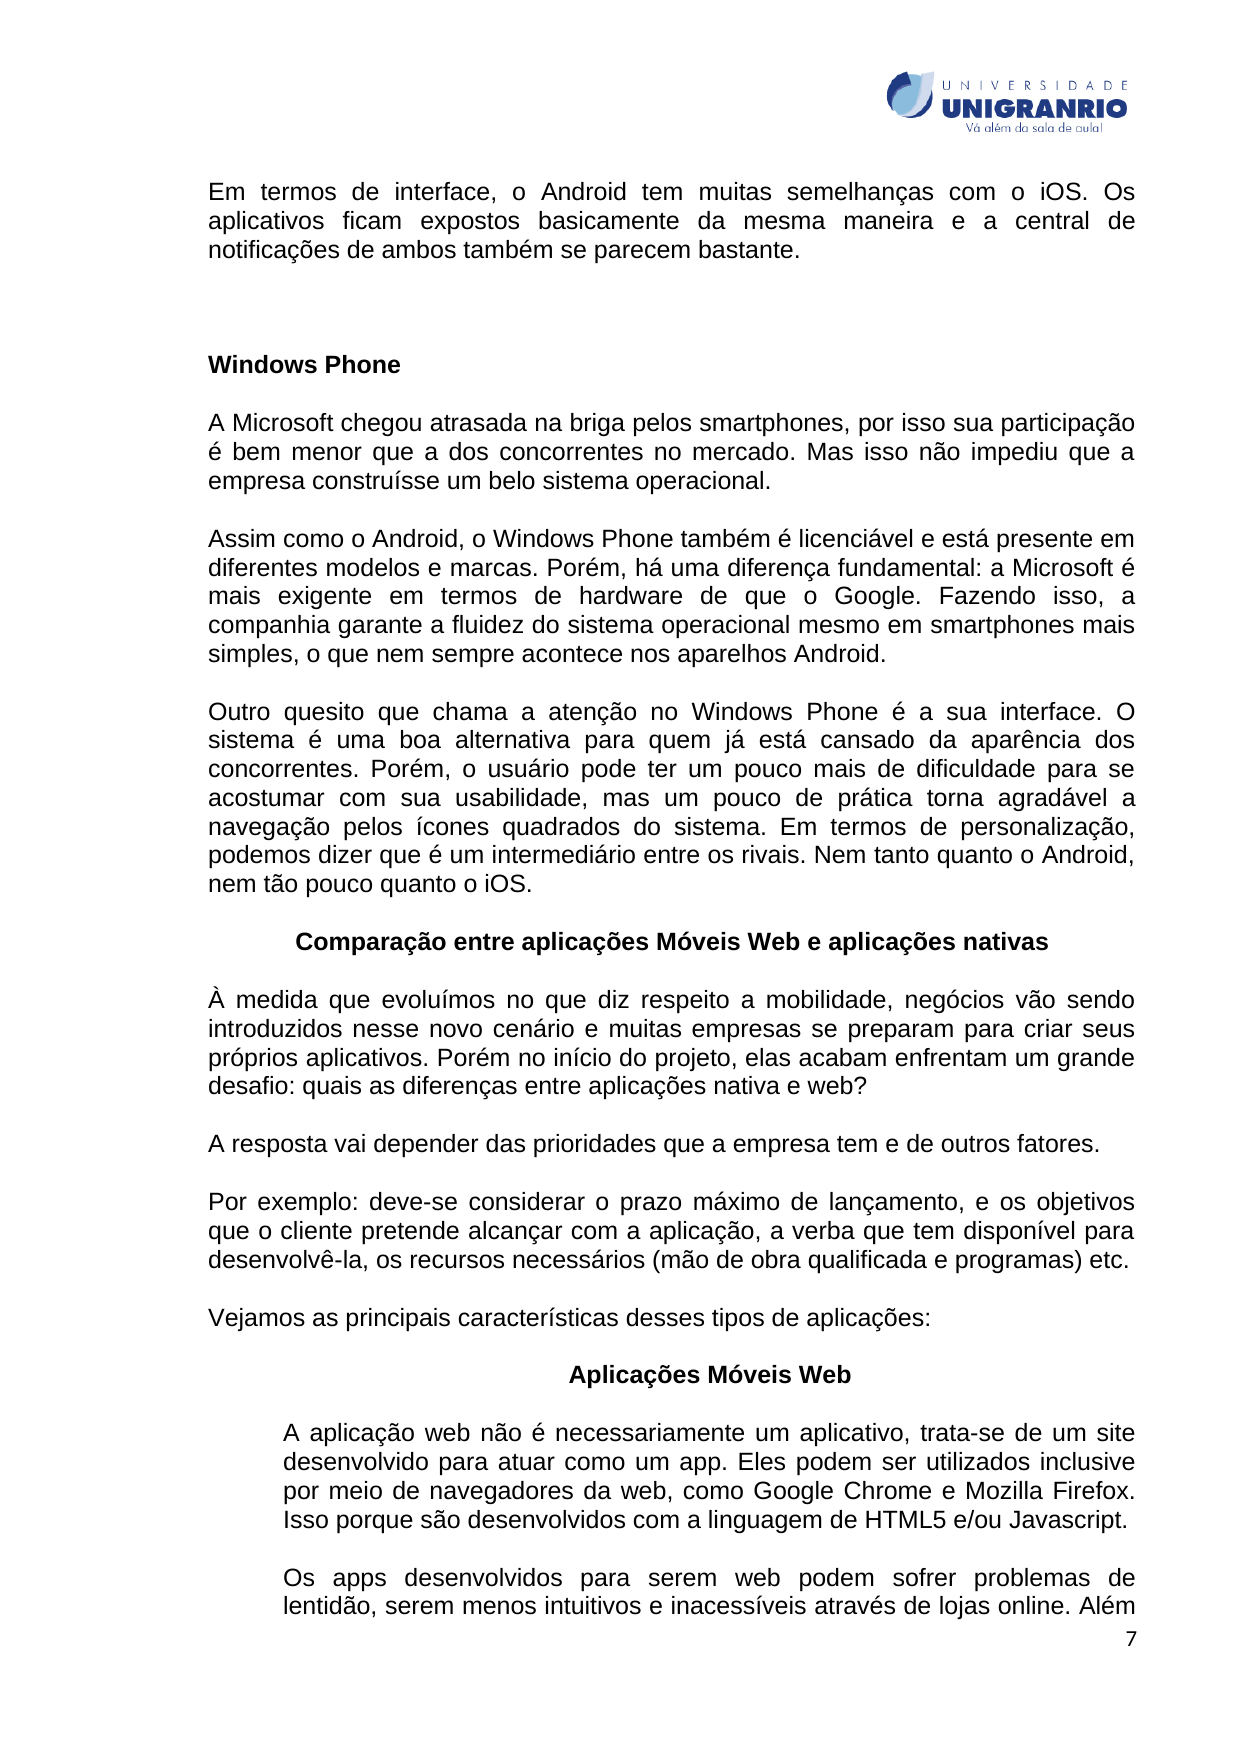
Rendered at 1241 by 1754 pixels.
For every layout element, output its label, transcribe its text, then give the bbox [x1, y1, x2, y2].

text Assim como o Android, o Windows Phone também é licenciável e está presente em diferentes modelos e marcas. Porém, há uma diferença fundamental: a Microsoft é mais exigente em termos de hardware de que o Google. Fazendo isso, a companhia garante a fluidez do sistema operacional mesmo em smartphones mais simples, o que nem sempre acontece nos aparelhos Android. [208, 524, 1137, 668]
text Comparação entre aplicações Móveis Web e aplicações nativas [208, 927, 1137, 956]
text Em termos de interface, o Android tem muitas semelhanças com o iOS. Os aplicativos ficam expostos basicamente da mesma maneira e a central de notificações de ambos também se parecem bastante. [208, 177, 1137, 263]
text A resposta vai depender das prioridades que a empresa tem e de outros fatores. [208, 1129, 1137, 1158]
text Vejamos as principais características desses tipos de aplicações: [208, 1303, 1137, 1331]
text Aplicações Móveis Web [283, 1361, 1137, 1389]
text Por exemplo: deve-se considerar o prazo máximo de lançamento, e os objetivos que o cliente pretende alcançar com a aplicação, a verba que tem disponível para desenvolvê-la, os recursos necessários (mão de obra qualificada e programas) etc. [208, 1187, 1137, 1273]
text A Microsoft chegou atrasada na briga pelos smartphones, por isso sua participação é bem menor que a dos concorrentes no mercado. Mas isso não impediu que a empresa construísse um belo sistema operacional. [208, 408, 1137, 495]
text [283, 1563, 1137, 1620]
text A aplicação web não é necessariamente um aplicativo, trata-se de um site desenvolvido para atuar como um app. Eles podem ser utilizados inclusive por meio de navegadores da web, como Google Chrome e Mozilla Firefox. Isso porque são desenvolvidos com a linguagem de HTML5 e/ou Javascript. [283, 1418, 1137, 1533]
text Windows Phone [208, 351, 1137, 379]
picture [886, 69, 1137, 137]
text Outro quesito que chama a atenção no Windows Phone é a sua interface. O sistema é uma boa alternativa para quem já está cansado da aparência dos concorrentes. Porém, o usuário pode ter um pouco mais de dificuldade para se acostumar com sua usabilidade, mas um pouco de prática torna agradável a navegação pelos ícones quadrados do sistema. Em termos de personalização, podemos dizer que é um intermediário entre os rivais. Nem tanto quanto o Android, nem tão pouco quanto o iOS. [208, 697, 1137, 898]
text À medida que evoluímos no que diz respeito a mobilidade, negócios vão sendo introduzidos nesse novo cenário e muitas empresas se preparam para criar seus próprios aplicativos. Porém no início do projeto, elas acabam enfrentam um grande desafio: quais as diferenças entre aplicações nativa e web? [208, 985, 1137, 1100]
